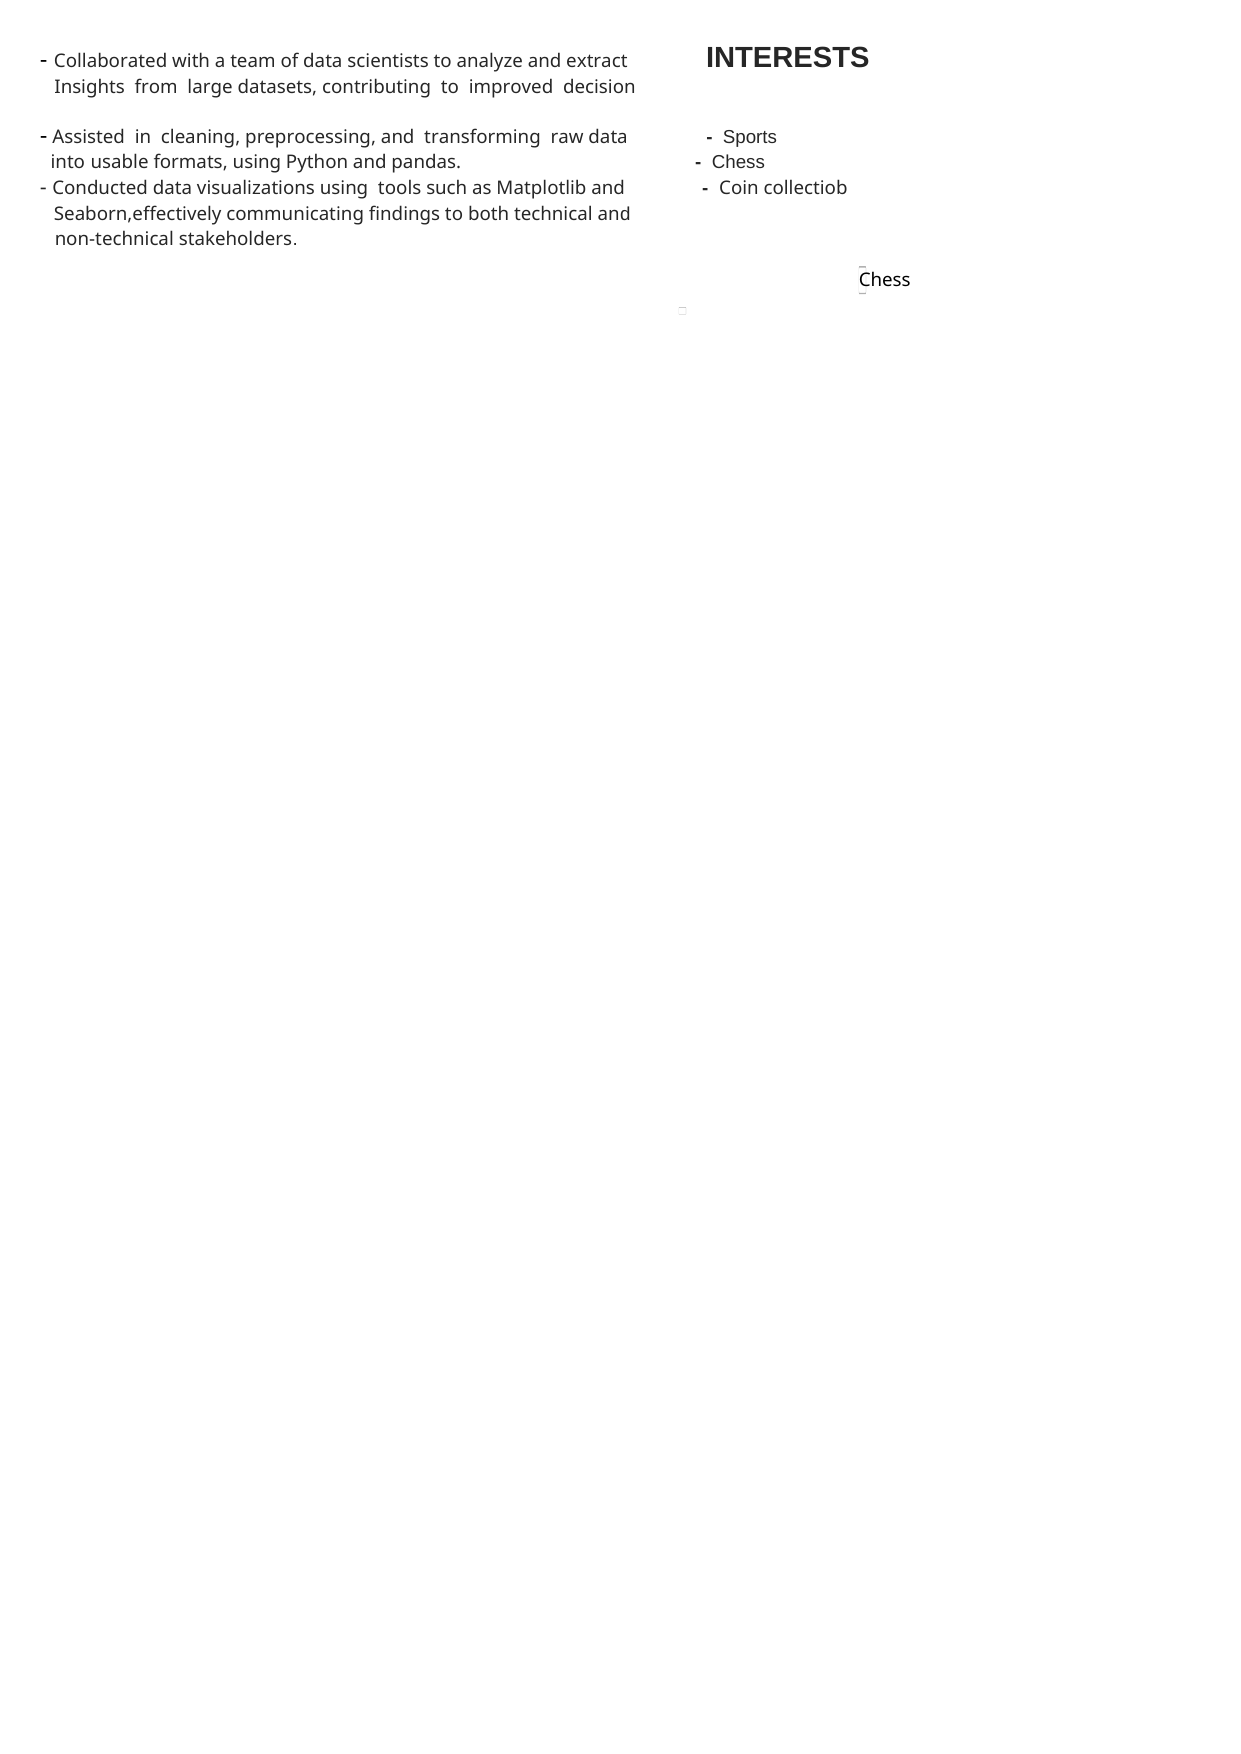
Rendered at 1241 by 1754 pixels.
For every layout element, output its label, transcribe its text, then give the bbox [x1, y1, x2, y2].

text Seaborn,effectively communicating findings to both technical and [39, 200, 1196, 225]
text non-technical stakeholders. [39, 225, 1196, 251]
text into usable formats, using Python and pandas. - Chess [39, 149, 1196, 174]
text Insights from large datasets, contributing to improved decision [39, 73, 889, 99]
text - Assisted in cleaning, preprocessing, and transforming raw data - Sports [39, 122, 1196, 149]
text - Collaborated with a team of data scientists to analyze and extract INTERESTS [39, 39, 889, 73]
text - Conducted data visualizations using tools such as Matplotlib and - Coin collectiob [39, 174, 1196, 200]
